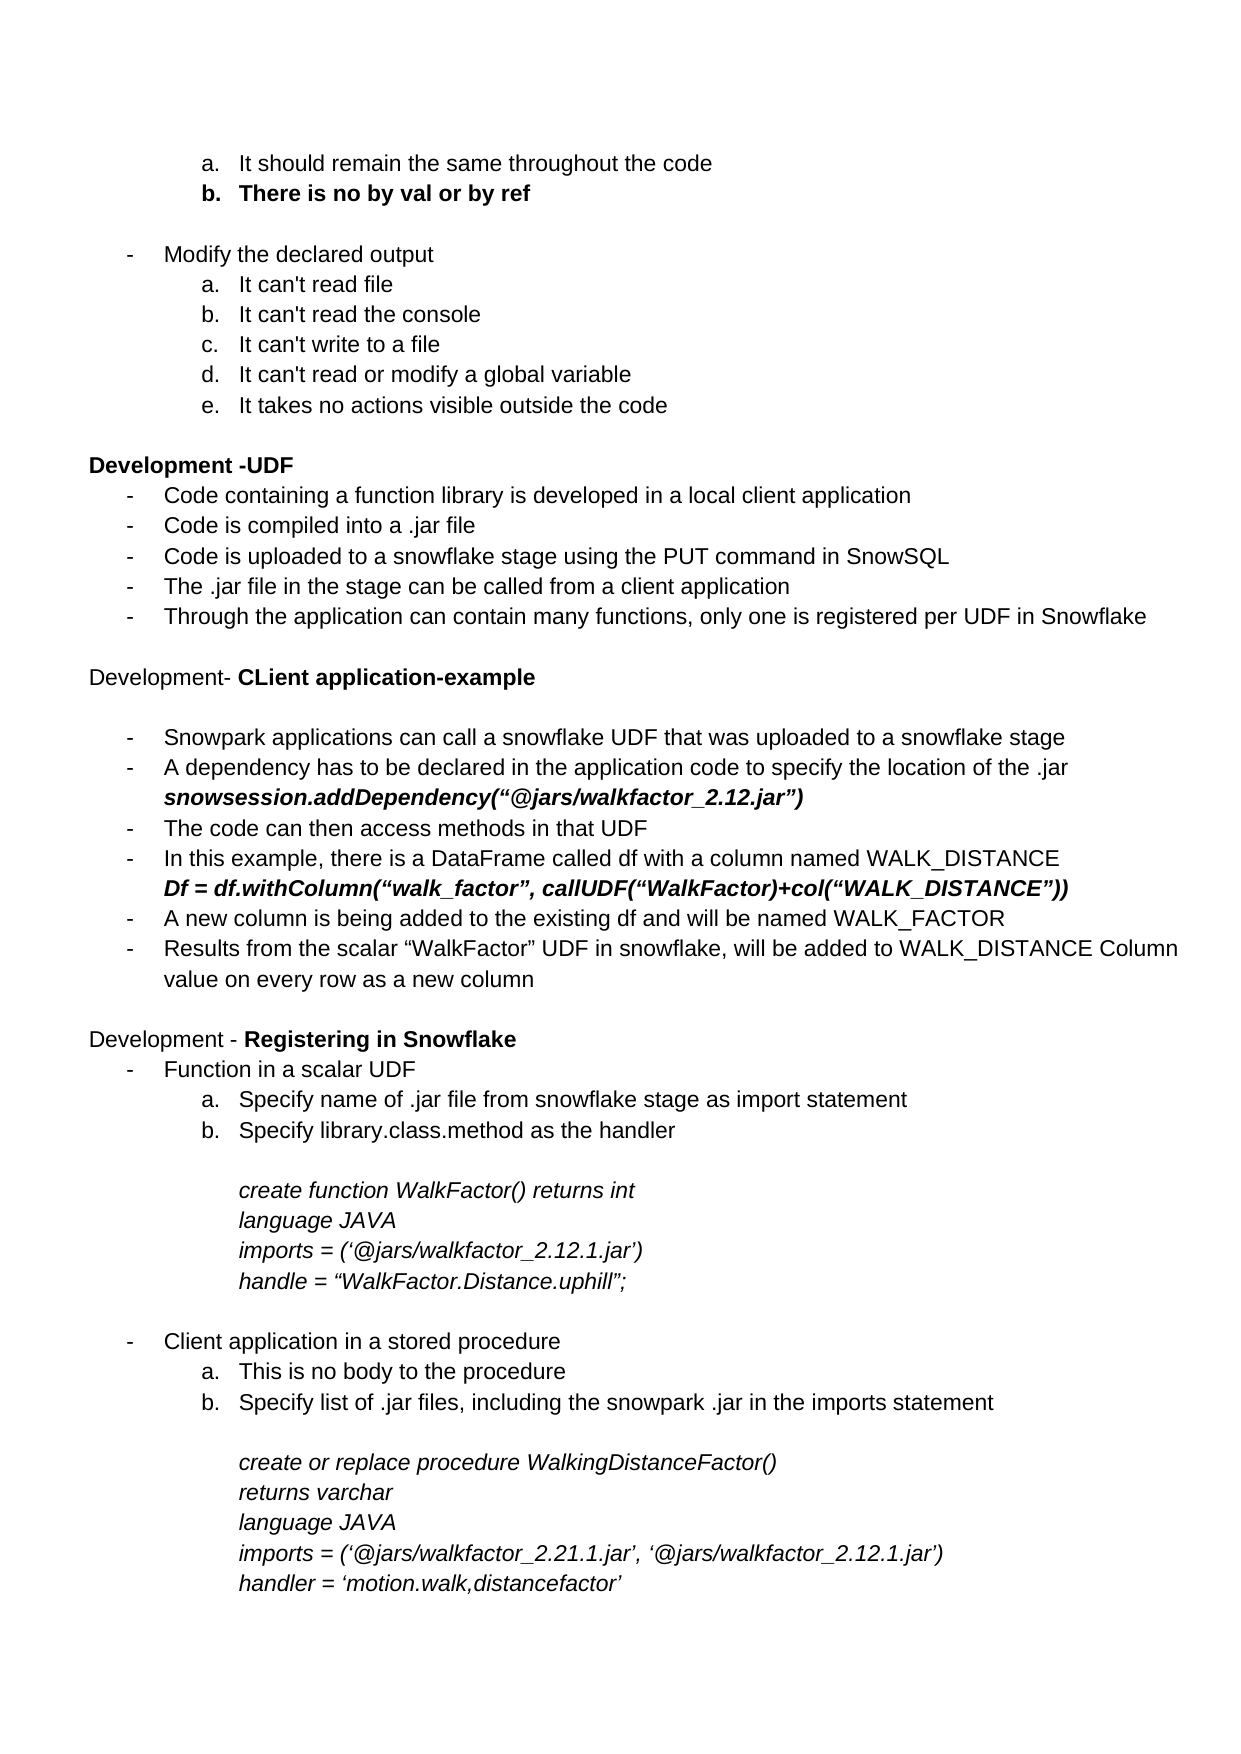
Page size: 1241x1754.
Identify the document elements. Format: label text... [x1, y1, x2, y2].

text snowsession.addDependency(“@jars/walkfactor_2.12.jar”) [163, 784, 1196, 811]
text Development- CLient application-example [88, 663, 1196, 690]
list This is no body to the procedure [201, 1358, 1196, 1385]
list There is no by val or by ref [201, 180, 1196, 207]
list The code can then access methods in that UDF [126, 814, 1196, 841]
list It can't read file [201, 271, 1196, 297]
list Modify the declared output [126, 241, 1196, 267]
list Snowpark applications can call a snowflake UDF that was uploaded to a snowflake stage [126, 724, 1196, 750]
text Development - Registering in Snowflake [88, 1026, 1196, 1052]
text handle = “WalkFactor.Distance.uphill”; [238, 1268, 1196, 1294]
list Function in a scalar UDF [126, 1056, 1196, 1083]
list Client application in a stored procedure [126, 1328, 1196, 1354]
list Through the application can contain many functions, only one is registered per UDF in Snowflake [126, 603, 1196, 629]
list Specify library.class.method as the handler [201, 1117, 1196, 1143]
text Df = df.withColumn(“walk_factor”, callUDF(“WalkFactor)+col(“WALK_DISTANCE”)) [163, 875, 1196, 901]
list It takes no actions visible outside the code [201, 392, 1196, 418]
text returns varchar [238, 1479, 1196, 1506]
list Code containing a function library is developed in a local client application [126, 482, 1196, 509]
list The .jar file in the stage can be called from a client application [126, 573, 1196, 599]
text language JAVA [238, 1509, 1196, 1536]
list Results from the scalar “WalkFactor” UDF in snowflake, will be added to WALK_DISTANCE Column value on every row as a new column [126, 935, 1196, 992]
text language JAVA [238, 1207, 1196, 1234]
text Development -UDF [88, 452, 1196, 478]
text imports = (‘@jars/walkfactor_2.12.1.jar’) [238, 1237, 1196, 1264]
list Specify name of .jar file from snowflake stage as import statement [201, 1086, 1196, 1113]
list Code is compiled into a .jar file [126, 512, 1196, 539]
text create or replace procedure WalkingDistanceFactor() [238, 1449, 1196, 1475]
list It can't read or modify a global variable [201, 361, 1196, 388]
text imports = (‘@jars/walkfactor_2.21.1.jar’, ‘@jars/walkfactor_2.12.1.jar’) [238, 1539, 1196, 1566]
list It can't read the console [201, 301, 1196, 327]
list A new column is being added to the existing df and will be named WALK_FACTOR [126, 905, 1196, 932]
list In this example, there is a DataFrame called df with a column named WALK_DISTANCE [126, 845, 1196, 871]
list It can't write to a file [201, 331, 1196, 358]
list Specify list of .jar files, including the snowpark .jar in the imports statement [201, 1388, 1196, 1415]
list Code is uploaded to a snowflake stage using the PUT command in SnowSQL [126, 543, 1196, 569]
text handler = ‘motion.walk,distancefactor’ [238, 1570, 1196, 1596]
text create function WalkFactor() returns int [238, 1177, 1196, 1203]
list A dependency has to be declared in the application code to specify the location of the .jar [126, 754, 1196, 781]
list It should remain the same throughout the code [201, 150, 1196, 176]
